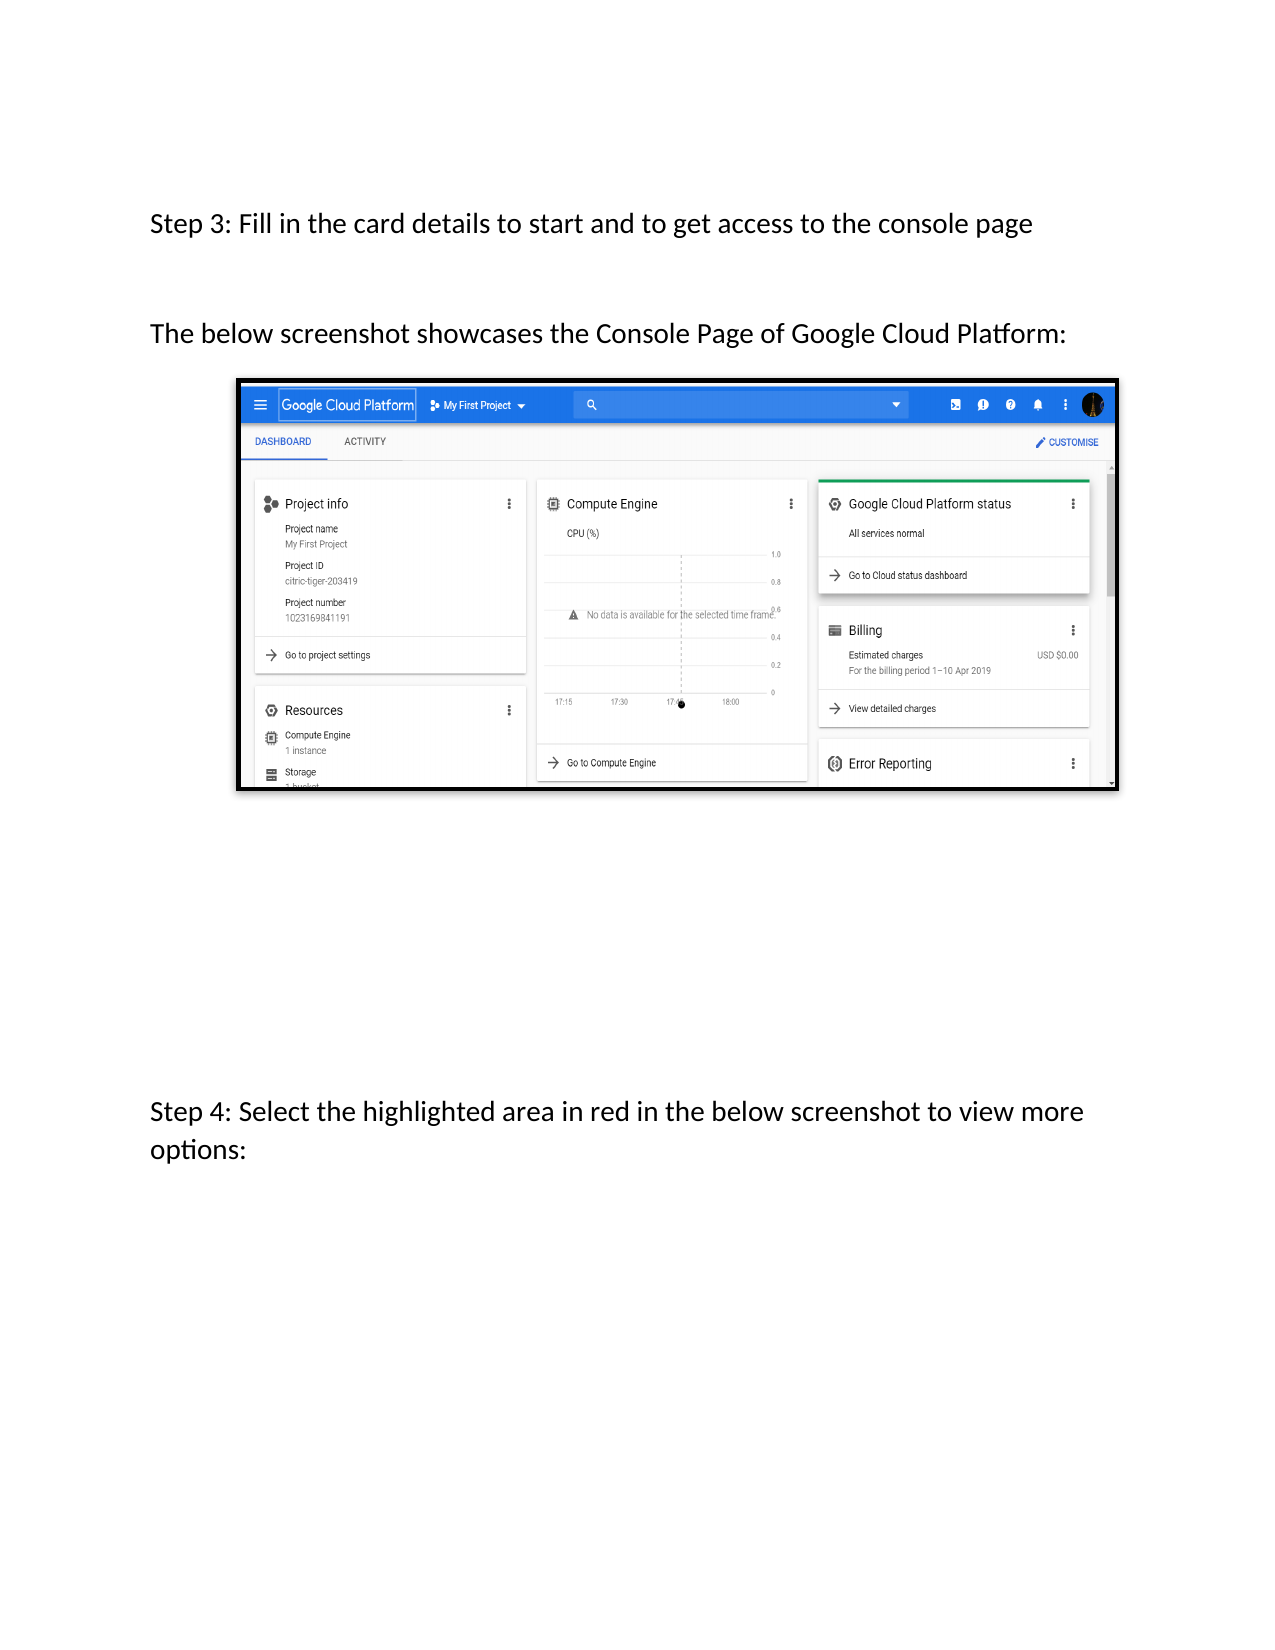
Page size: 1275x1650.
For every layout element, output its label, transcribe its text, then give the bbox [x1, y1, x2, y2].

text Step 3: Fill in the card details to start and to get access to the console page [150, 205, 1125, 241]
text Step 4: Select the highlighted area in red in the below screenshot to view more options: [150, 1093, 1125, 1167]
text The below screenshot showcases the Console Page of Google Cloud Platform: [150, 315, 1125, 351]
picture [241, 383, 1115, 787]
